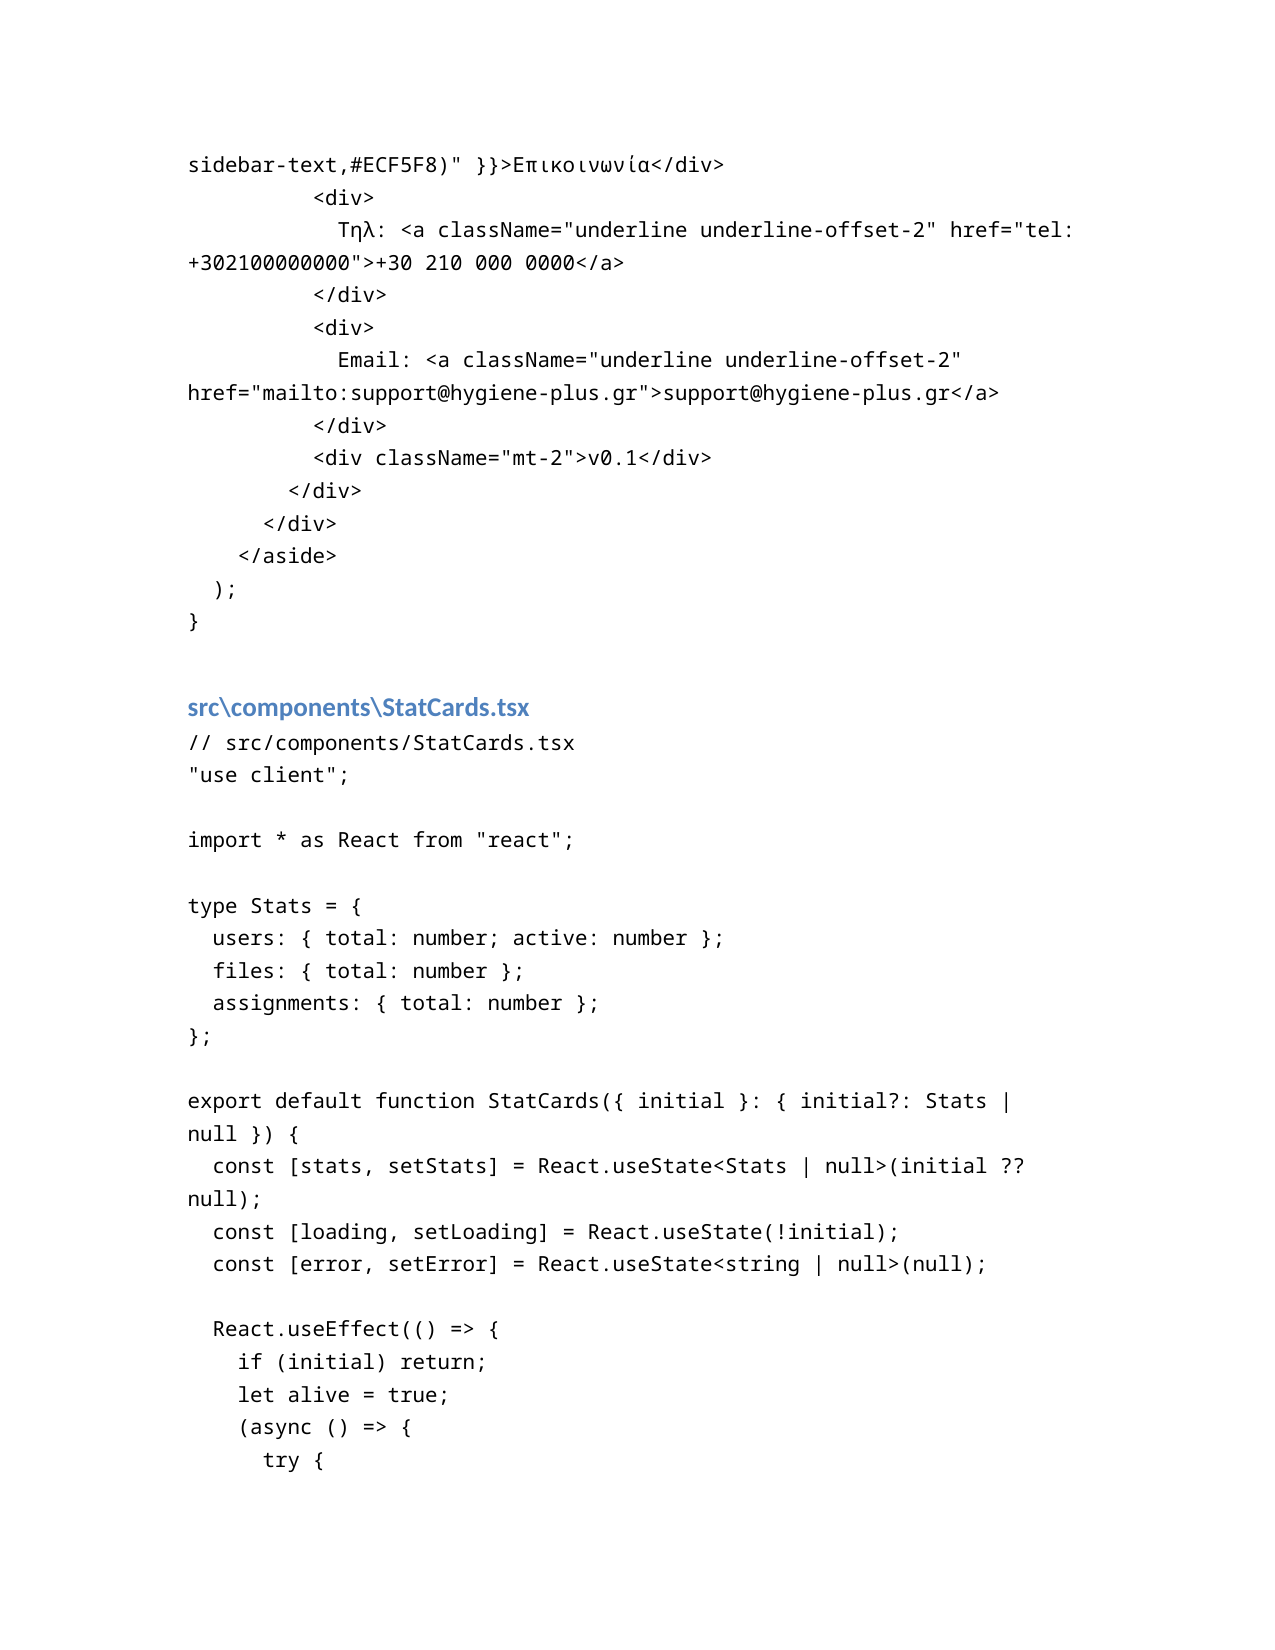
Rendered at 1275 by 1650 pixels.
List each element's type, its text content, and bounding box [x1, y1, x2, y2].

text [187, 728, 1087, 1473]
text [187, 150, 1087, 665]
subtitle src\components\StatCards.tsx [187, 690, 1087, 723]
